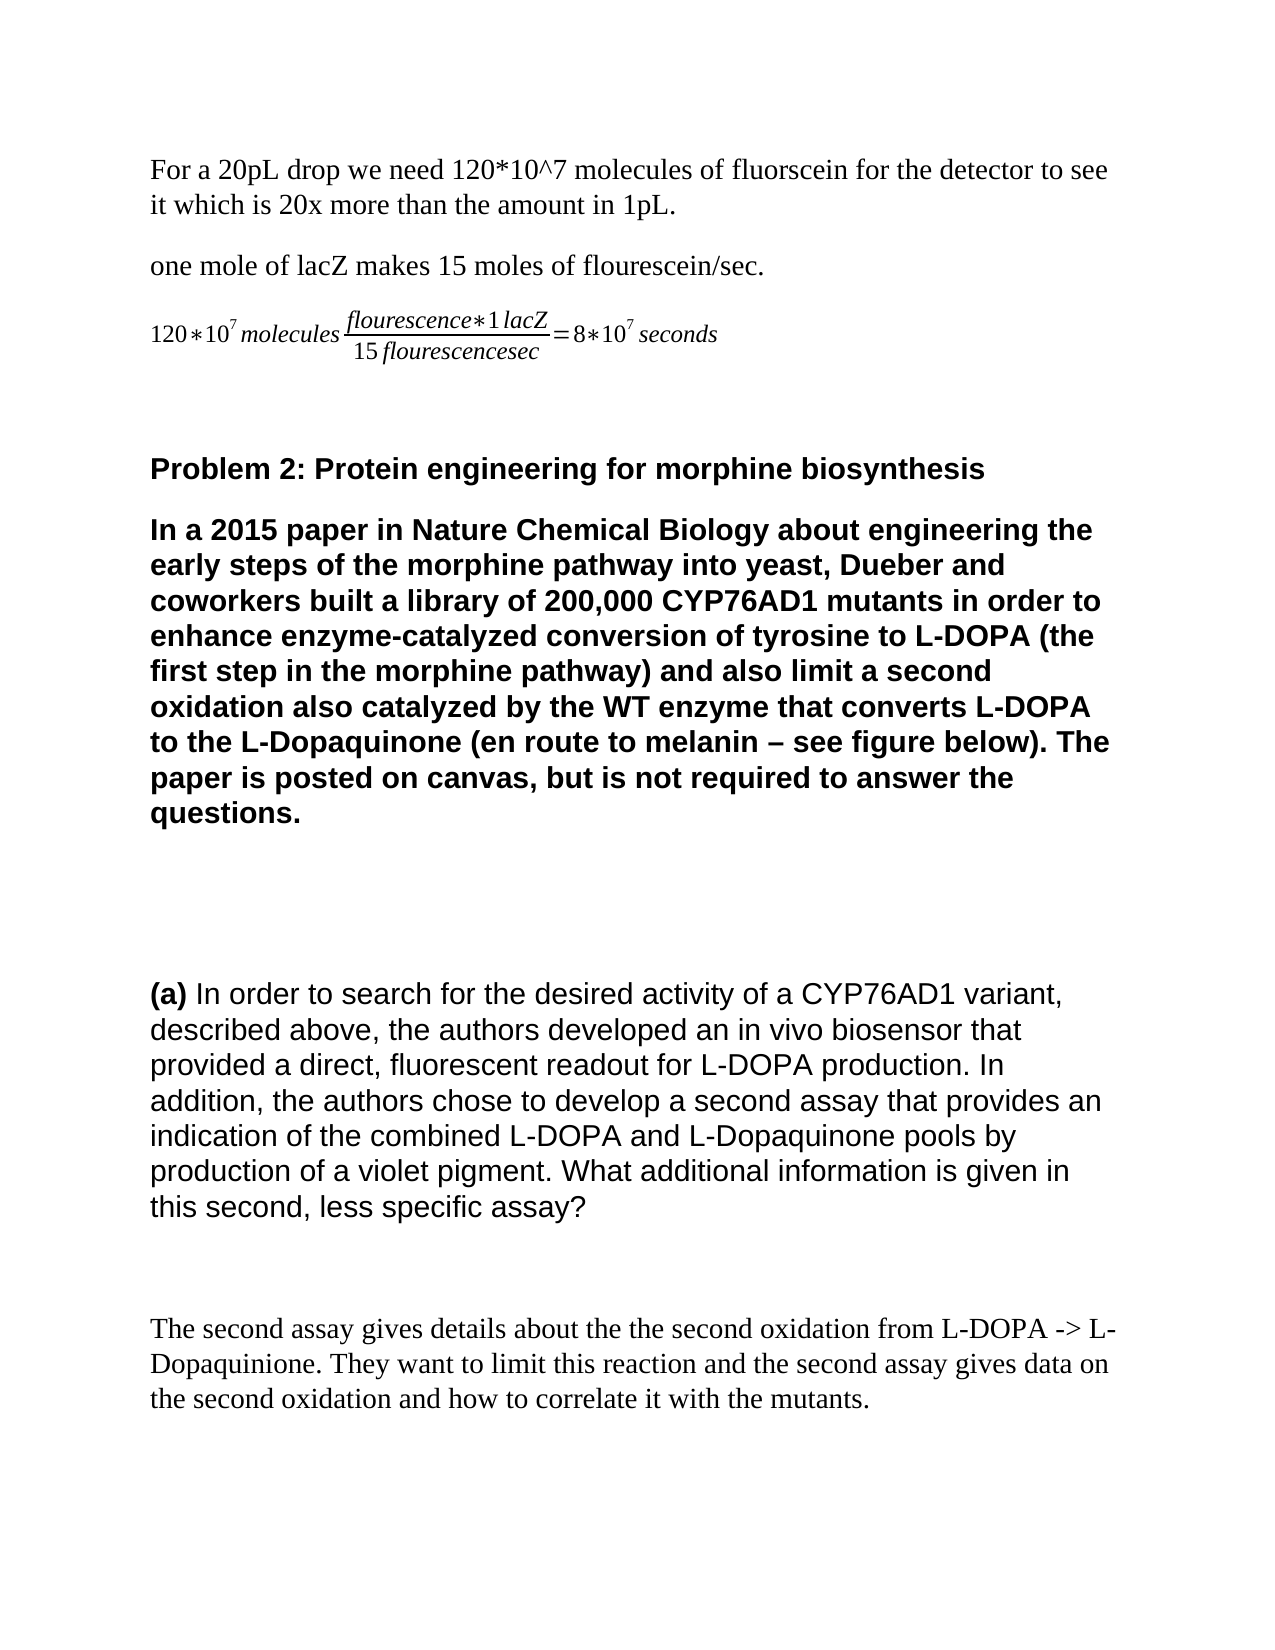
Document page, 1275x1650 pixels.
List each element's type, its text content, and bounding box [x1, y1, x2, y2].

text For a 20pL drop we need 120*10^7 molecules of fluorscein for the detector to see it which is 20x more than the amount in 1pL. [150, 150, 1125, 221]
text Problem 2: Protein engineering for morphine biosynthesis [150, 451, 1125, 486]
text The second assay gives details about the the second oxidation from L-DOPA -> L-Dopaquinione. They want to limit this reaction and the second assay gives data on the second oxidation and how to correlate it with the mutants. [150, 1309, 1125, 1415]
text one mole of lacZ makes 15 moles of flourescein/sec. [150, 246, 1125, 281]
text (a) In order to search for the desired activity of a CYP76AD1 variant, described above, the authors developed an in vivo biosensor that provided a direct, fluorescent readout for L-DOPA production. In addition, the authors chose to develop a second assay that provides an indication of the combined L-DOPA and L-Dopaquinone pools by production of a violet pigment. What additional information is given in this second, less specific assay? [150, 976, 1125, 1223]
text In a 2015 paper in Nature Chemical Biology about engineering the early steps of the morphine pathway into yeast, Dueber and coworkers built a library of 200,000 CYP76AD1 mutants in order to enhance enzyme-catalyzed conversion of tyrosine to L-DOPA (the first step in the morphine pathway) and also limit a second oxidation also catalyzed by the WT enzyme that converts L-DOPA to the L-Dopaquinone (en route to melanin – see figure below). The paper is posted on canvas, but is not required to answer the questions. [150, 511, 1125, 830]
